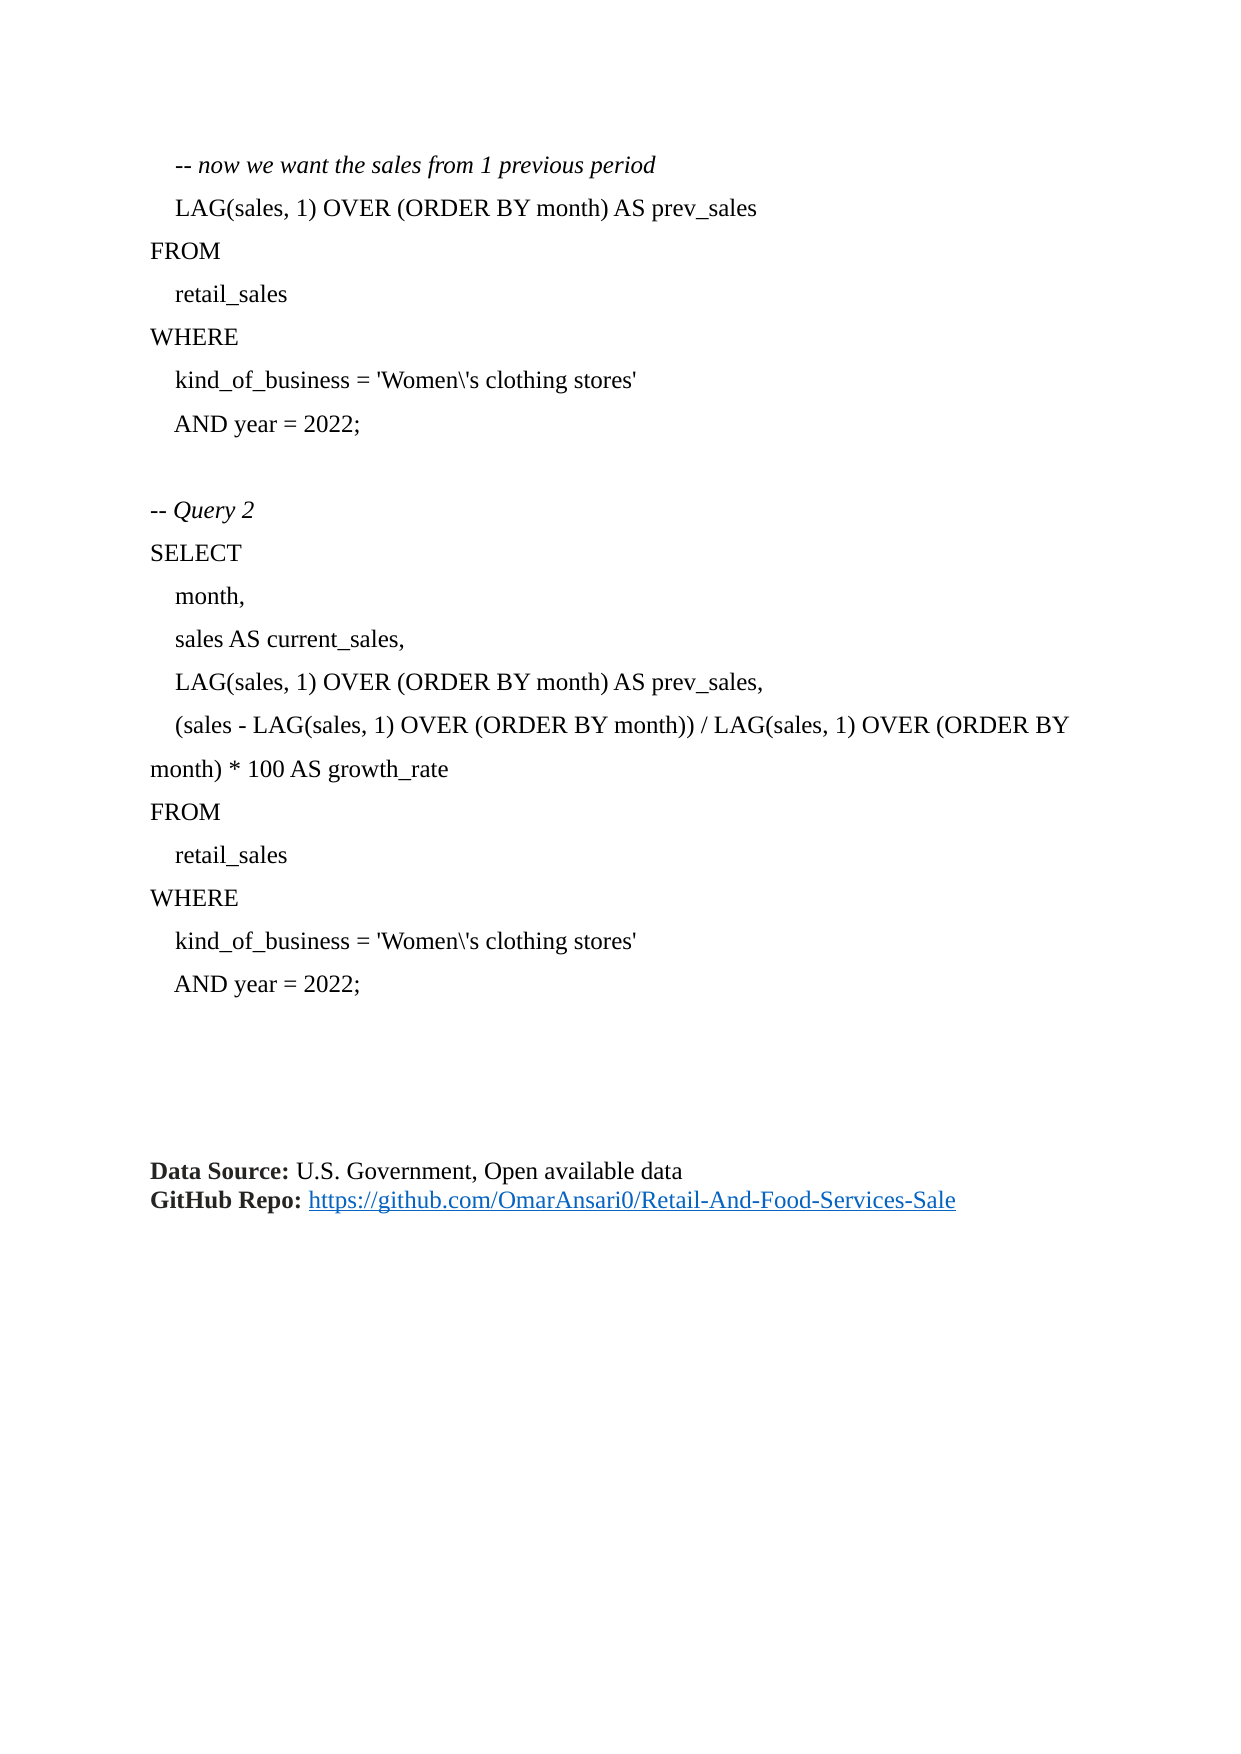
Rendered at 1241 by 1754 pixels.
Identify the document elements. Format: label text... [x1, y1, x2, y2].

text kind_of_business = 'Women\'s clothing stores' [150, 366, 1090, 394]
text FROM [150, 236, 1090, 265]
text LAG(sales, 1) OVER (ORDER BY month) AS prev_sales, [150, 667, 1090, 696]
text retail_sales [150, 840, 1090, 869]
text kind_of_business = 'Women\'s clothing stores' [150, 926, 1090, 955]
text -- now we want the sales from 1 previous period [150, 150, 1090, 179]
text month, [150, 581, 1090, 610]
text sales AS current_sales, [150, 624, 1090, 653]
text AND year = 2022; [150, 409, 1090, 437]
text WHERE [150, 883, 1090, 912]
text FROM [150, 797, 1090, 826]
text LAG(sales, 1) OVER (ORDER BY month) AS prev_sales [150, 193, 1090, 222]
text SELECT [150, 538, 1090, 567]
text Data Source: U.S. Government, Open available data [150, 1156, 1090, 1185]
text retail_sales [150, 279, 1090, 308]
text GitHub Repo: https://github.com/OmarAnsari0/Retail-And-Food-Services-Sale [150, 1185, 1090, 1214]
text (sales - LAG(sales, 1) OVER (ORDER BY month)) / LAG(sales, 1) OVER (ORDER BY month) * 100 AS growth_rate [150, 711, 1090, 782]
text AND year = 2022; [150, 969, 1090, 998]
text -- Query 2 [150, 495, 1090, 524]
text WHERE [150, 322, 1090, 351]
